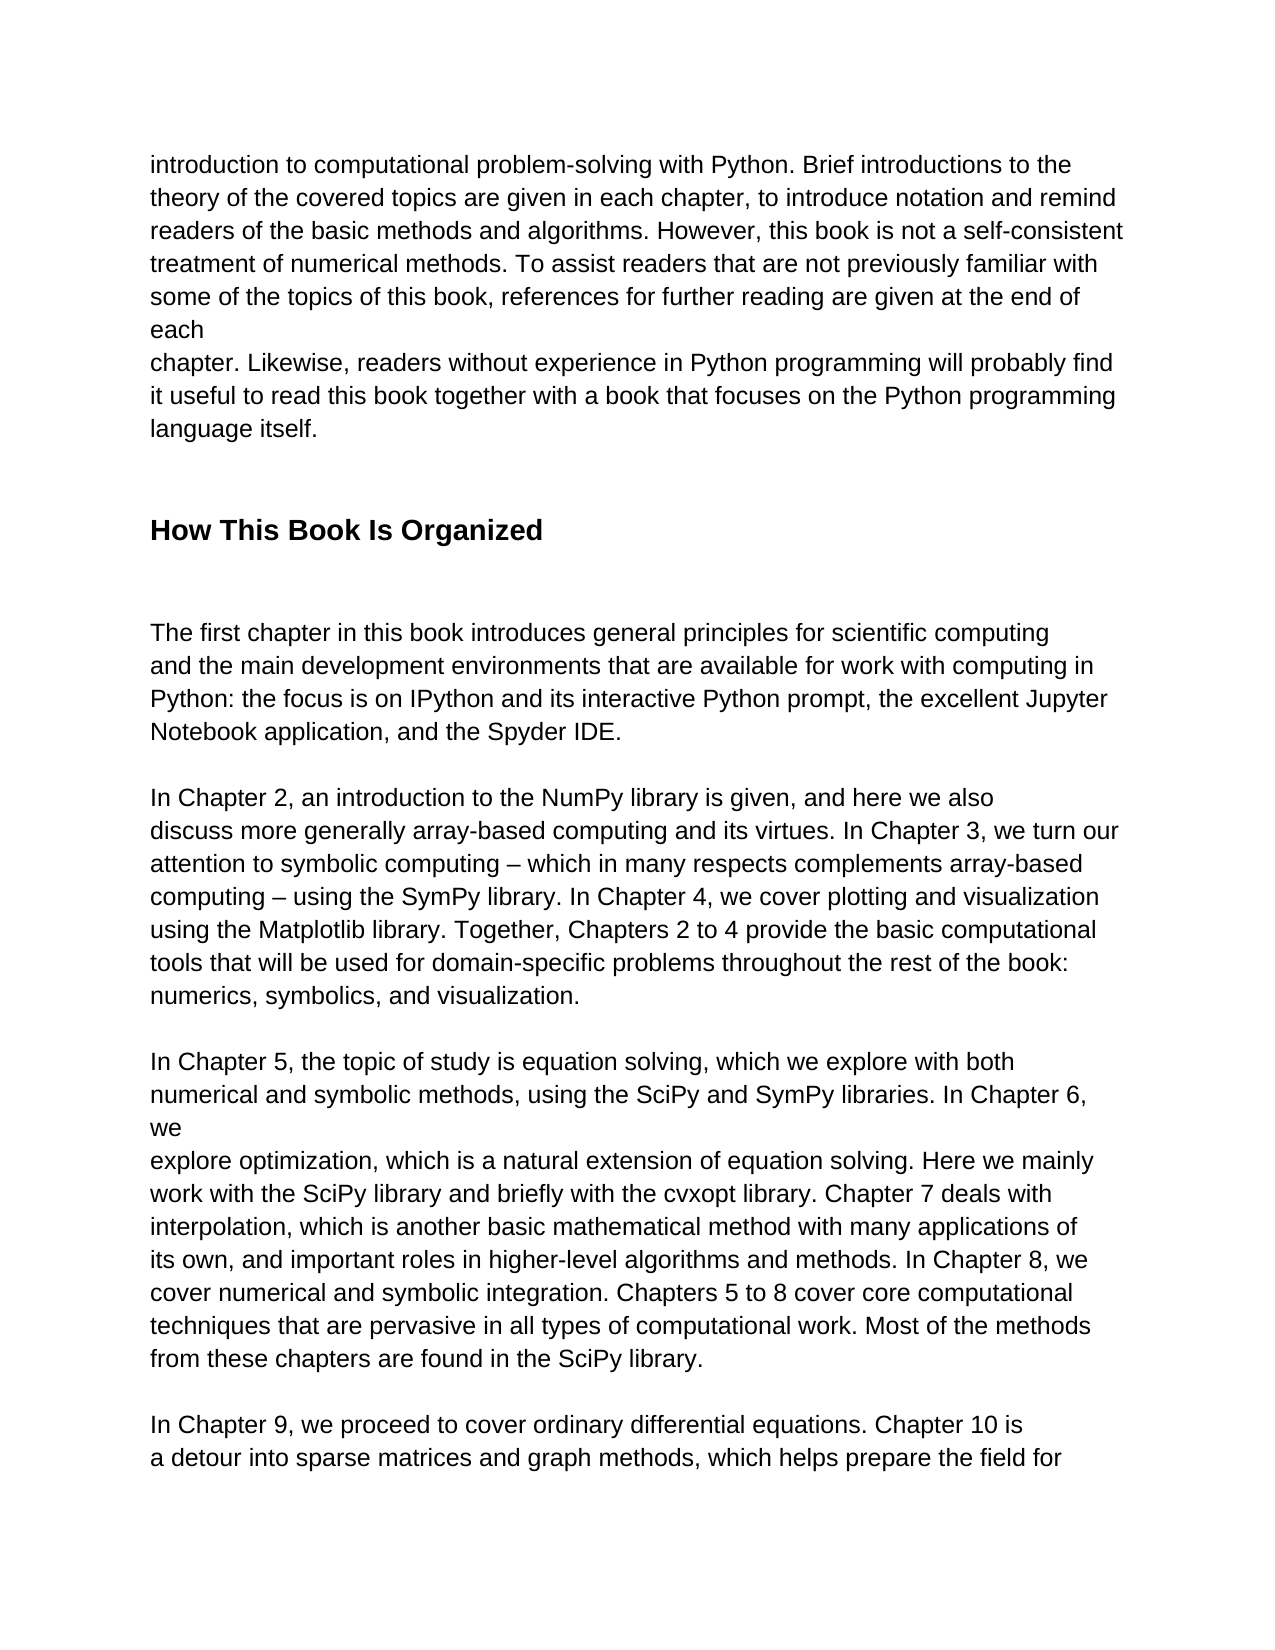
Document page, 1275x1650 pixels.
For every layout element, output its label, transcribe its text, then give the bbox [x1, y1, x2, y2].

text readers of the basic methods and algorithms. However, this book is not a self-consistent [150, 216, 1125, 245]
text attention to symbolic computing – which in many respects complements array-based [150, 849, 1125, 878]
text introduction to computational problem-solving with Python. Brief introductions to the [150, 150, 1125, 179]
text and the main development environments that are available for work with computing in [150, 651, 1125, 679]
text tools that will be used for domain-specific problems throughout the rest of the book: [150, 948, 1125, 977]
text numerics, symbolics, and visualization. [150, 981, 1125, 1010]
text some of the topics of this book, references for further reading are given at the end of each [150, 282, 1125, 344]
text explore optimization, which is a natural extension of equation solving. Here we mainly [150, 1146, 1125, 1175]
text cover numerical and symbolic integration. Chapters 5 to 8 cover core computational [150, 1278, 1125, 1307]
text In Chapter 5, the topic of study is equation solving, which we explore with both [150, 1047, 1125, 1076]
text work with the SciPy library and briefly with the cvxopt library. Chapter 7 deals with [150, 1179, 1125, 1208]
text In Chapter 9, we proceed to cover ordinary differential equations. Chapter 10 is [150, 1410, 1125, 1439]
text interpolation, which is another basic mathematical method with many applications of [150, 1212, 1125, 1241]
text Notebook application, and the Spyder IDE. [150, 717, 1125, 746]
text discuss more generally array-based computing and its virtues. In Chapter 3, we turn our [150, 816, 1125, 845]
text it useful to read this book together with a book that focuses on the Python programming [150, 381, 1125, 410]
text computing – using the SymPy library. In Chapter 4, we cover plotting and visualization [150, 882, 1125, 911]
text treatment of numerical methods. To assist readers that are not previously familiar with [150, 249, 1125, 278]
text Python: the focus is on IPython and its interactive Python prompt, the excellent Jupyter [150, 684, 1125, 713]
text The first chapter in this book introduces general principles for scientific computing [150, 618, 1125, 647]
text How This Book Is Organized [150, 513, 1125, 547]
text its own, and important roles in higher-level algorithms and methods. In Chapter 8, we [150, 1245, 1125, 1274]
text chapter. Likewise, readers without experience in Python programming will probably find [150, 348, 1125, 377]
text numerical and symbolic methods, using the SciPy and SymPy libraries. In Chapter 6, we [150, 1080, 1125, 1142]
text from these chapters are found in the SciPy library. [150, 1344, 1125, 1373]
text theory of the covered topics are given in each chapter, to introduce notation and remind [150, 183, 1125, 212]
text In Chapter 2, an introduction to the NumPy library is given, and here we also [150, 783, 1125, 812]
text language itself. [150, 414, 1125, 443]
text using the Matplotlib library. Together, Chapters 2 to 4 provide the basic computational [150, 915, 1125, 944]
text a detour into sparse matrices and graph methods, which helps prepare the field for [150, 1443, 1125, 1472]
text techniques that are pervasive in all types of computational work. Most of the methods [150, 1311, 1125, 1340]
